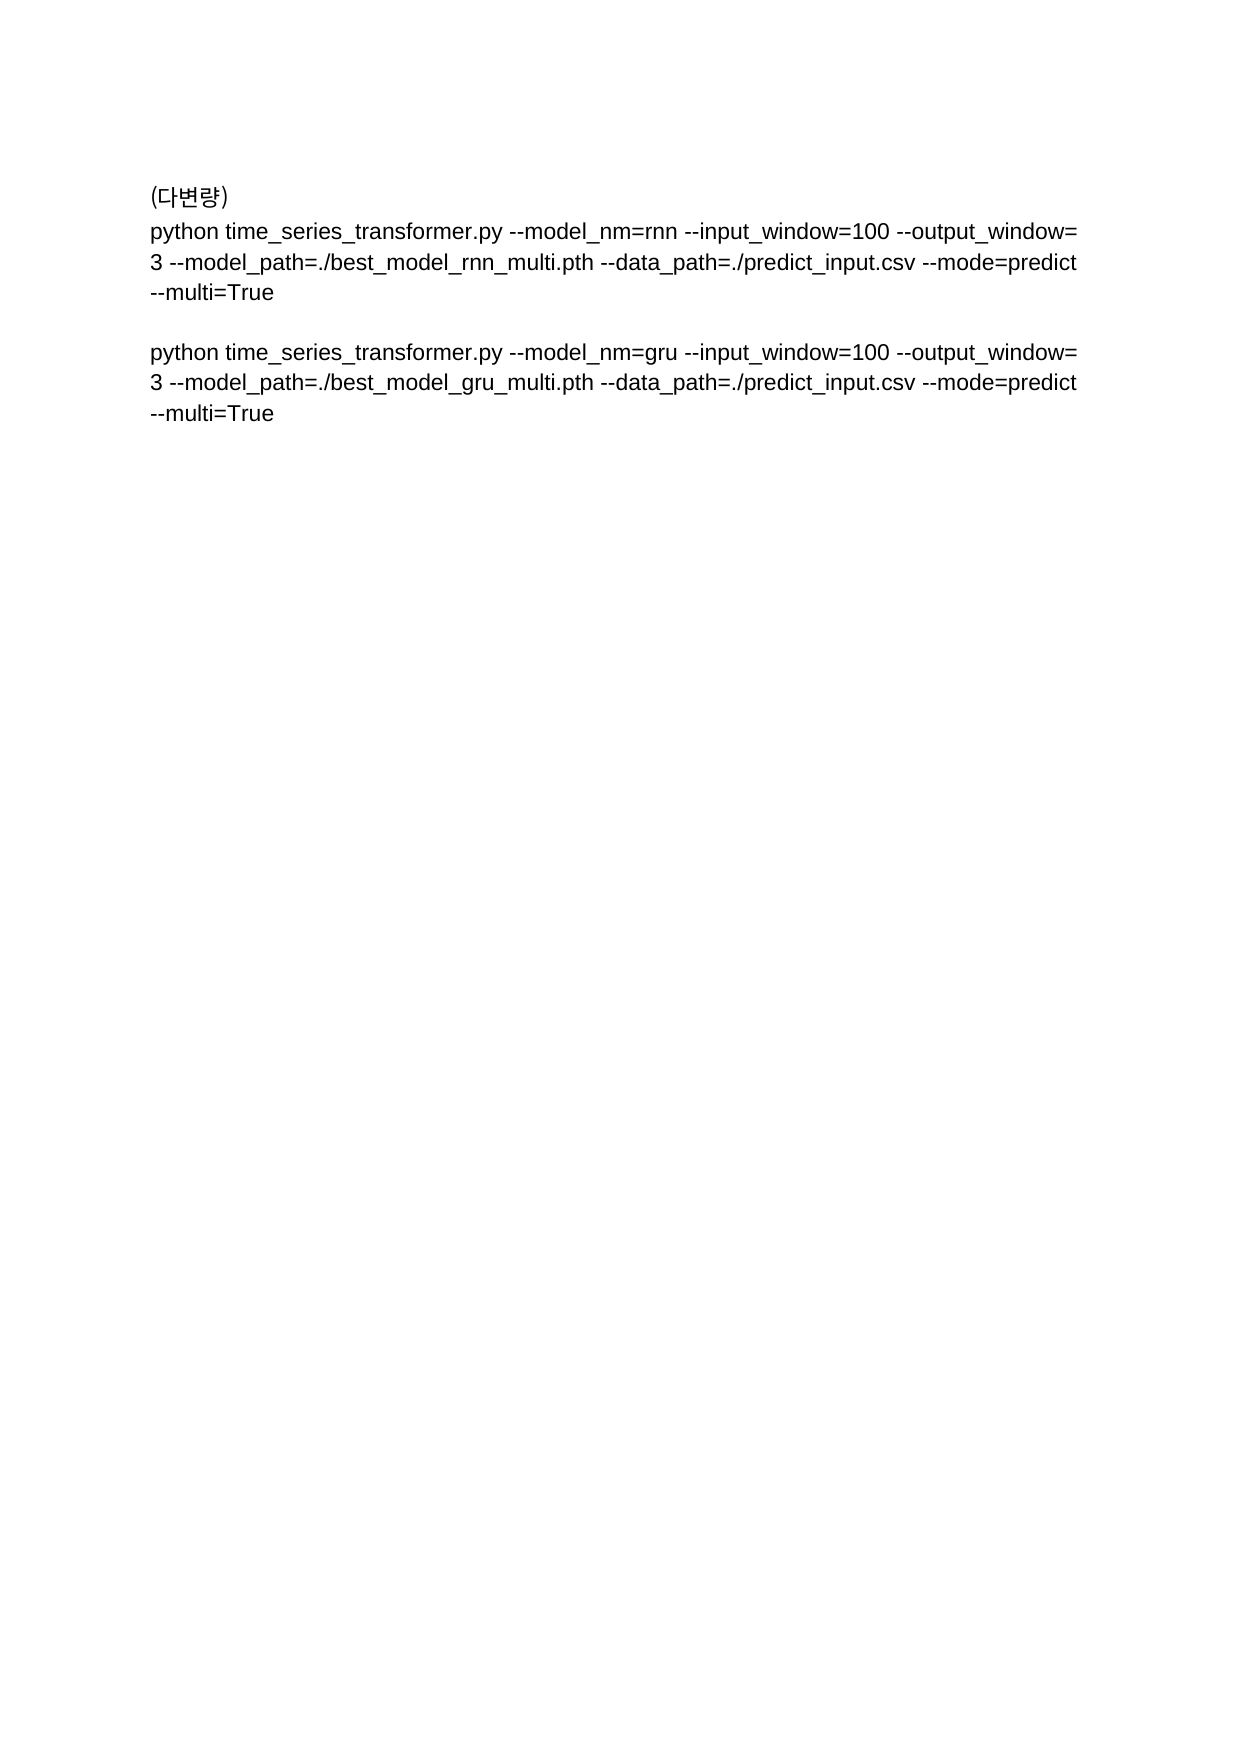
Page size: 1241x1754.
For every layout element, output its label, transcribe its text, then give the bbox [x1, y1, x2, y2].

text python time_series_transformer.py --model_nm=gru --input_window=100 --output_window=3 --model_path=./best_model_gru_multi.pth --data_path=./predict_input.csv --mode=predict --multi=True [150, 339, 1090, 426]
text (다변량) [150, 180, 1090, 213]
text python time_series_transformer.py --model_nm=rnn --input_window=100 --output_window=3 --model_path=./best_model_rnn_multi.pth --data_path=./predict_input.csv --mode=predict --multi=True [150, 218, 1090, 305]
